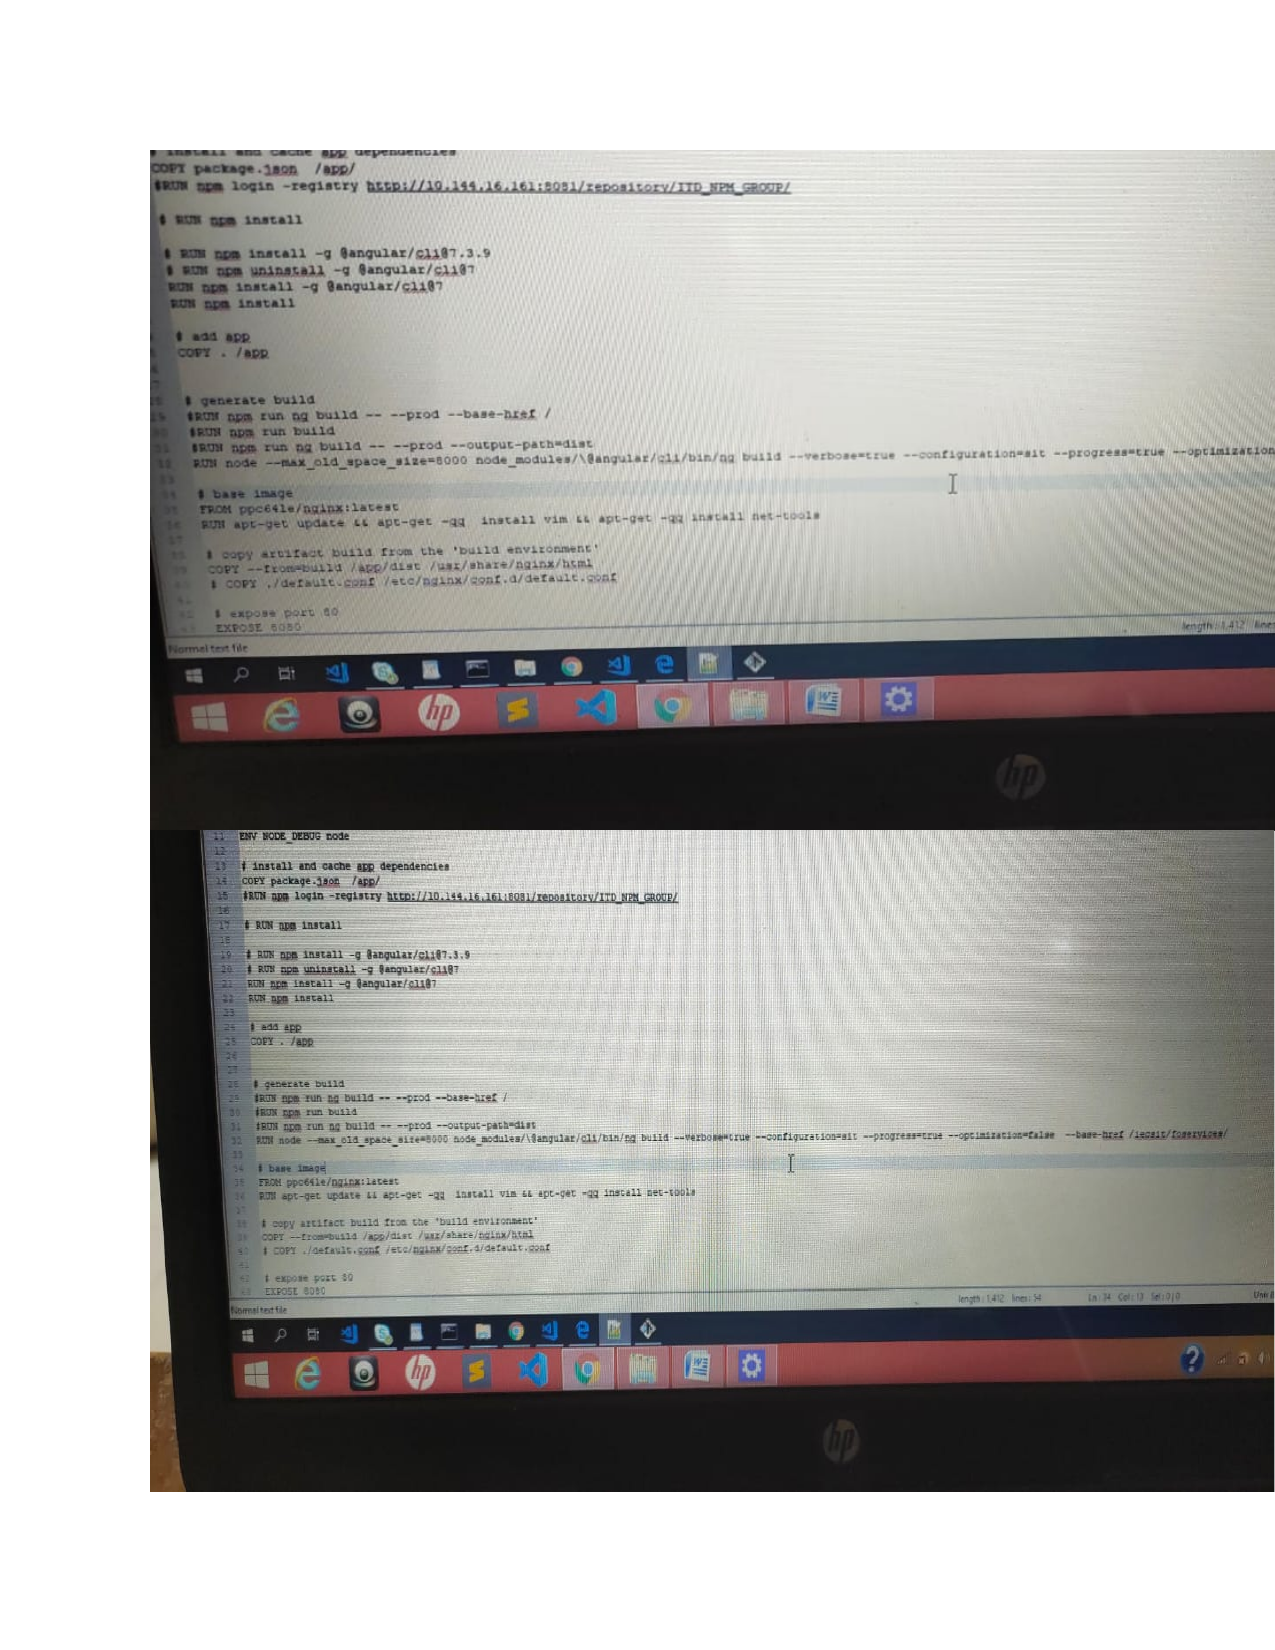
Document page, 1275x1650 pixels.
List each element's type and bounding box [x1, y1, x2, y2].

picture [150, 150, 1275, 1492]
